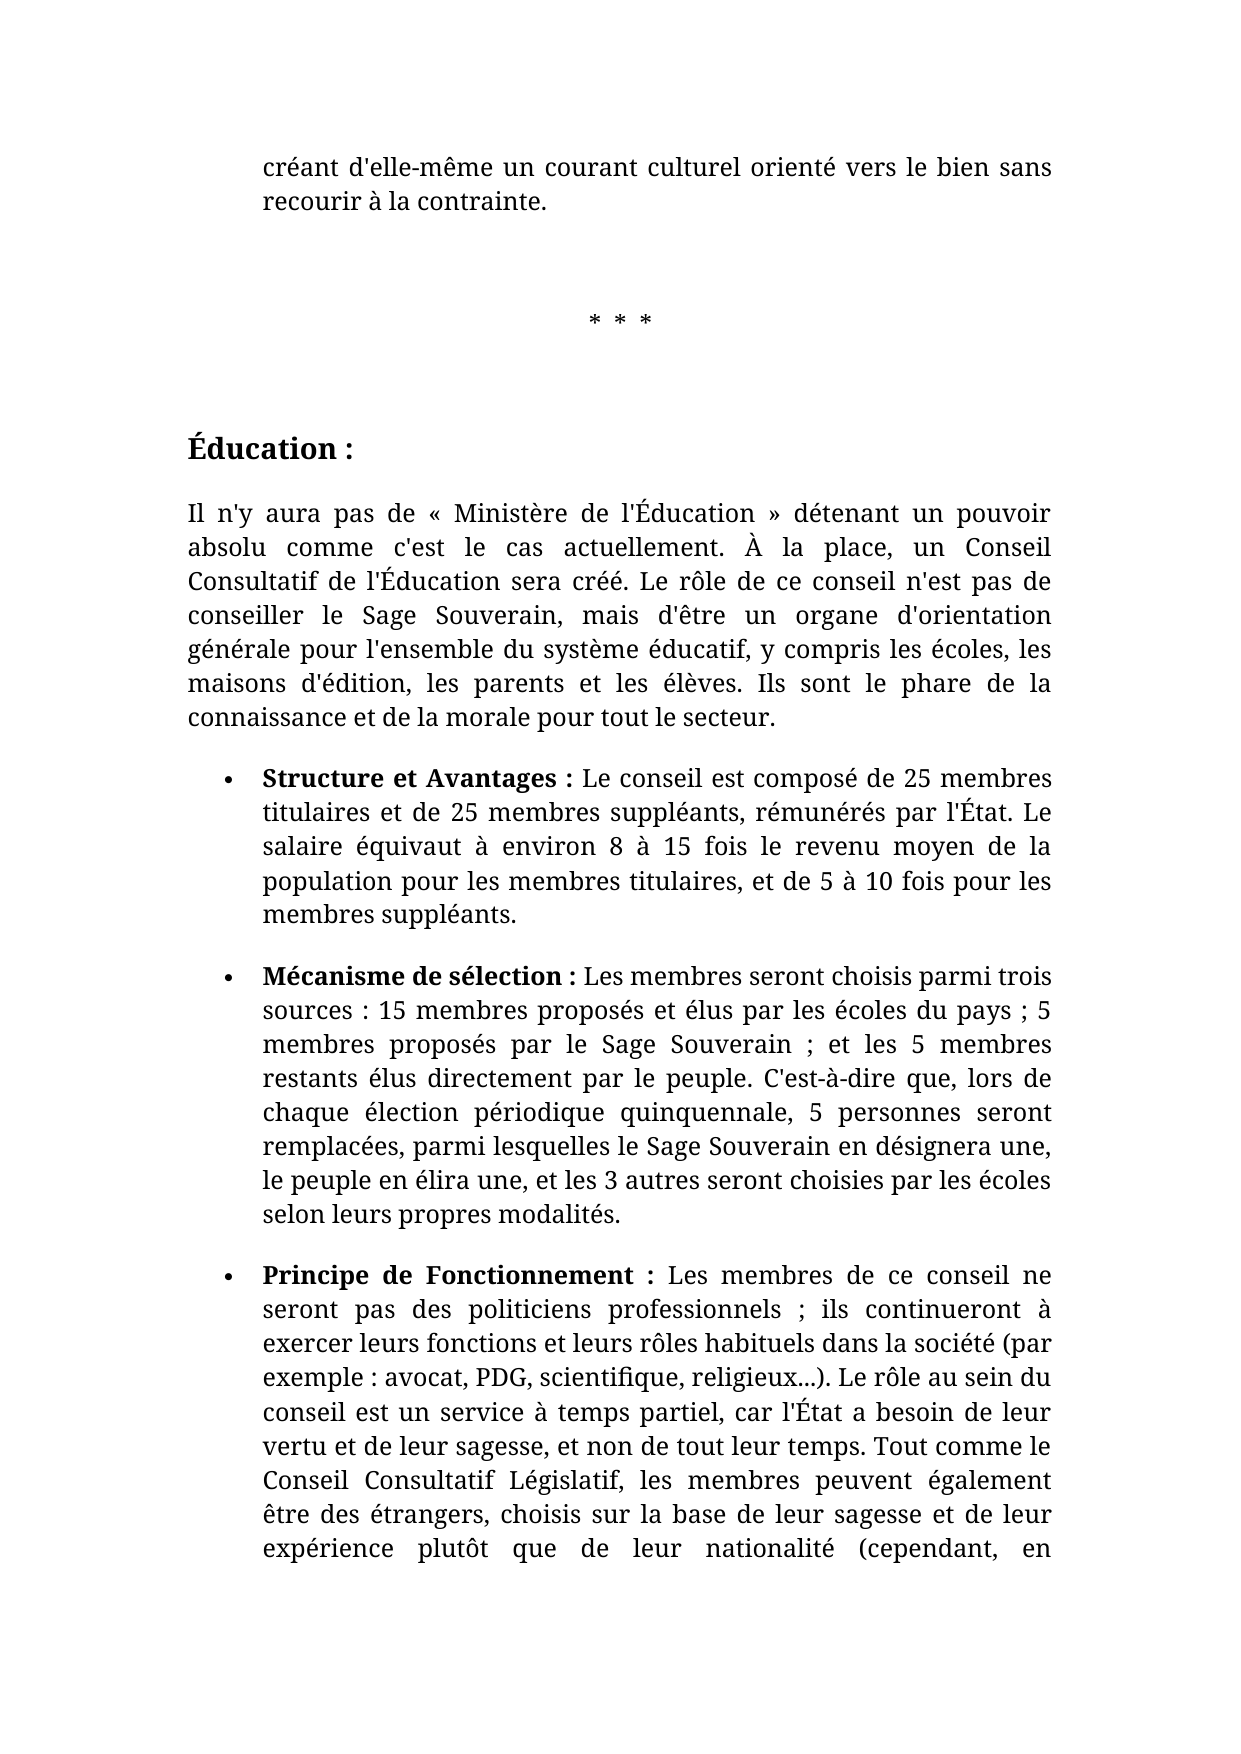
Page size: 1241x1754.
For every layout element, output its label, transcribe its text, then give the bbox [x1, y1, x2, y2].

list Mécanisme de sélection : Les membres seront choisis parmi trois sources : 15 membres proposés et élus par les écoles du pays ; 5 membres proposés par le Sage Souverain ; et les 5 membres restants élus directement par le peuple. C'est-à-dire que, lors de chaque élection périodique quinquennale, 5 personnes seront remplacées, parmi lesquelles le Sage Souverain en désignera une, le peuple en élira une, et les 3 autres seront choisies par les écoles selon leurs propres modalités. [225, 958, 1053, 1231]
text * * * [187, 306, 1053, 340]
text Il n'y aura pas de « Ministère de l'Éducation » détenant un pouvoir absolu comme c'est le cas actuellement. À la place, un Conseil Consultatif de l'Éducation sera créé. Le rôle de ce conseil n'est pas de conseiller le Sage Souverain, mais d'être un organe d'orientation générale pour l'ensemble du système éducatif, y compris les écoles, les maisons d'édition, les parents et les élèves. Ils sont le phare de la connaissance et de la morale pour tout le secteur. [187, 495, 1053, 734]
list Structure et Avantages : Le conseil est composé de 25 membres titulaires et de 25 membres suppléants, rémunérés par l'État. Le salaire équivaut à environ 8 à 15 fois le revenu moyen de la population pour les membres titulaires, et de 5 à 10 fois pour les membres suppléants. [225, 761, 1053, 931]
text Éducation : [187, 429, 1053, 468]
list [225, 150, 1053, 218]
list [225, 1258, 1053, 1564]
